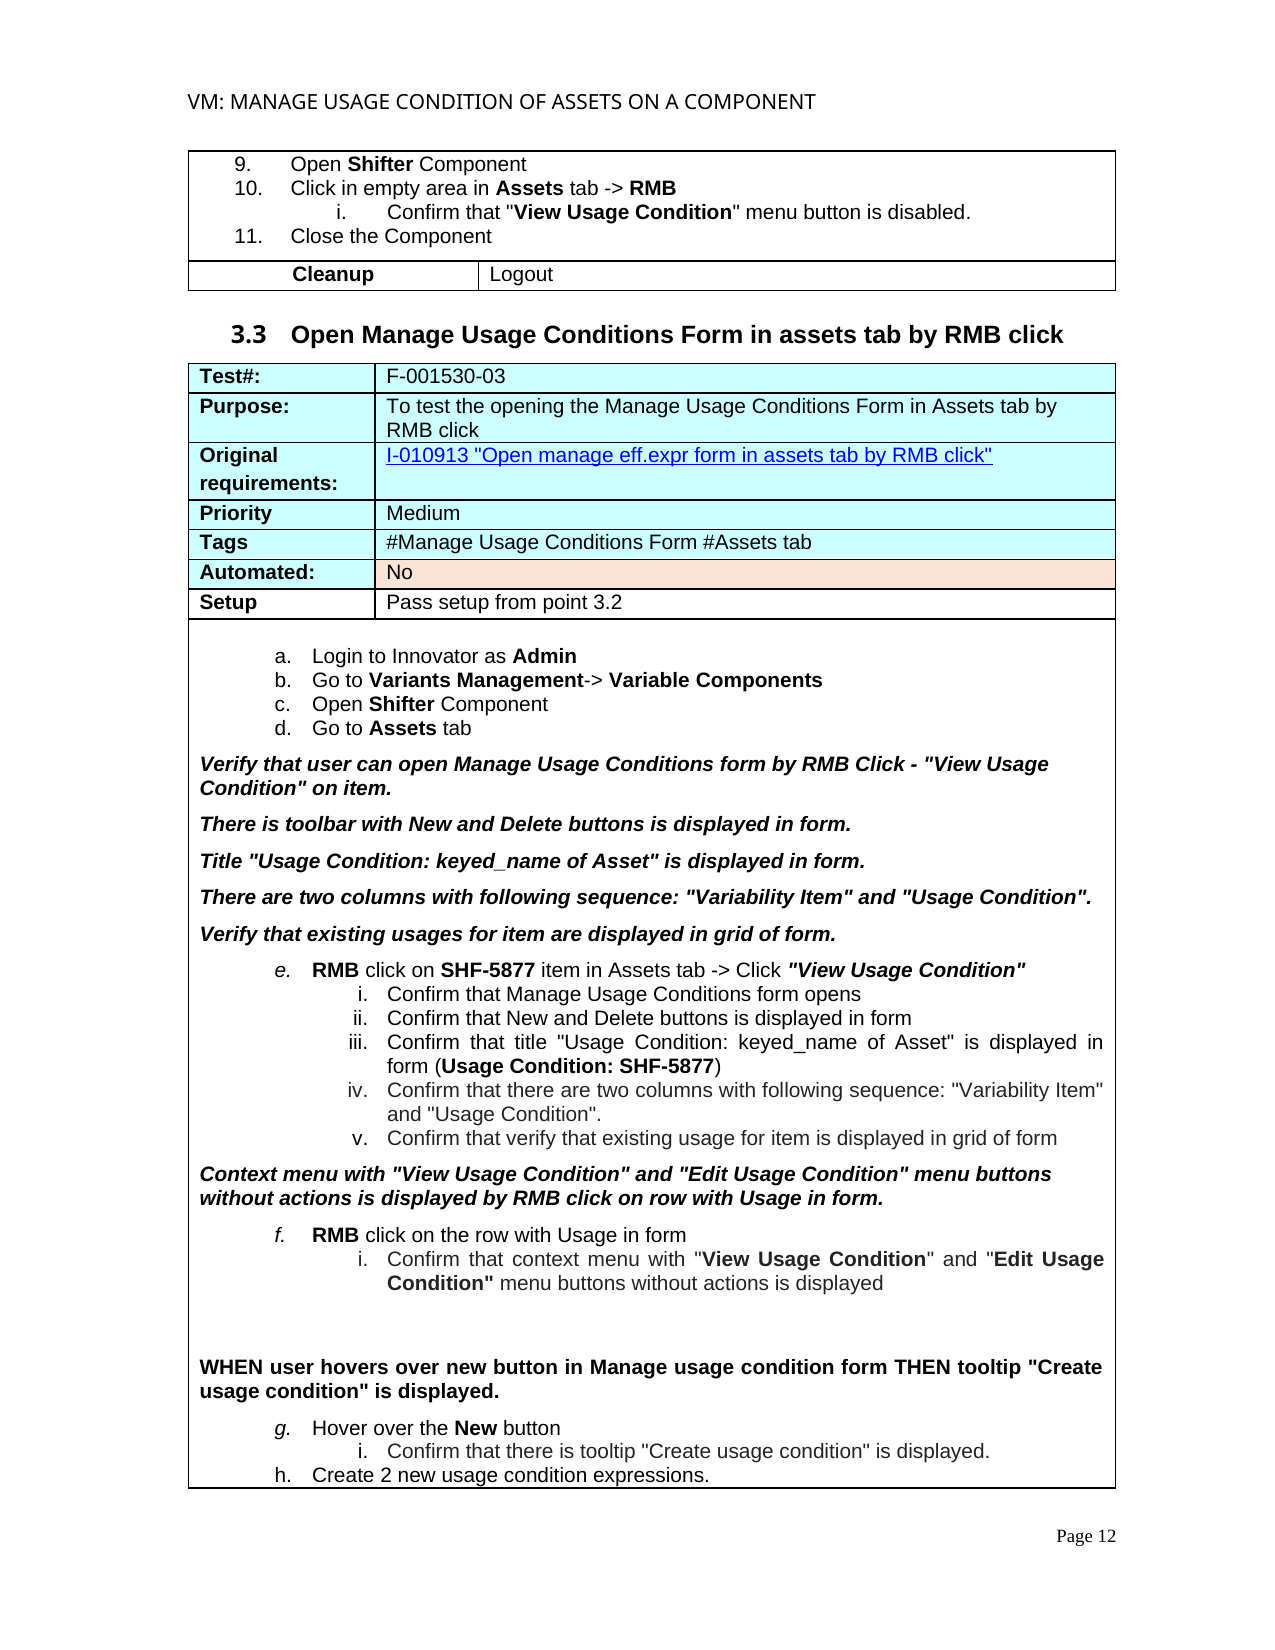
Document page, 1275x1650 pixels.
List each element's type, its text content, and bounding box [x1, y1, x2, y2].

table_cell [189, 152, 1115, 260]
subtitle Open Manage Usage Conditions Form in assets tab by RMB click [231, 316, 1116, 350]
table_cell To test the opening the Manage Usage Conditions Form in Assets tab by RMB click [376, 394, 1115, 442]
table_cell Setup [189, 590, 374, 618]
table_header F-001530-03 [376, 364, 1115, 392]
table_cell Purpose: [189, 394, 374, 442]
table_cell Automated: [189, 560, 374, 588]
table_cell Priority [189, 501, 374, 529]
table_cell Tags [189, 530, 374, 558]
table_cell I-010913 "Open manage eff.expr form in assets tab by RMB click" [376, 443, 1115, 499]
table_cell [189, 620, 1115, 1487]
table_header Test#: [189, 364, 374, 392]
table_cell Medium [376, 501, 1115, 529]
table_cell No [376, 560, 1115, 588]
table_cell #Manage Usage Conditions Form #Assets tab [376, 530, 1115, 558]
table_cell Logout [479, 262, 1115, 290]
table_cell Pass setup from point 3.2 [376, 590, 1115, 618]
table_cell Original requirements: [189, 443, 374, 499]
table_cell Cleanup [189, 262, 478, 290]
